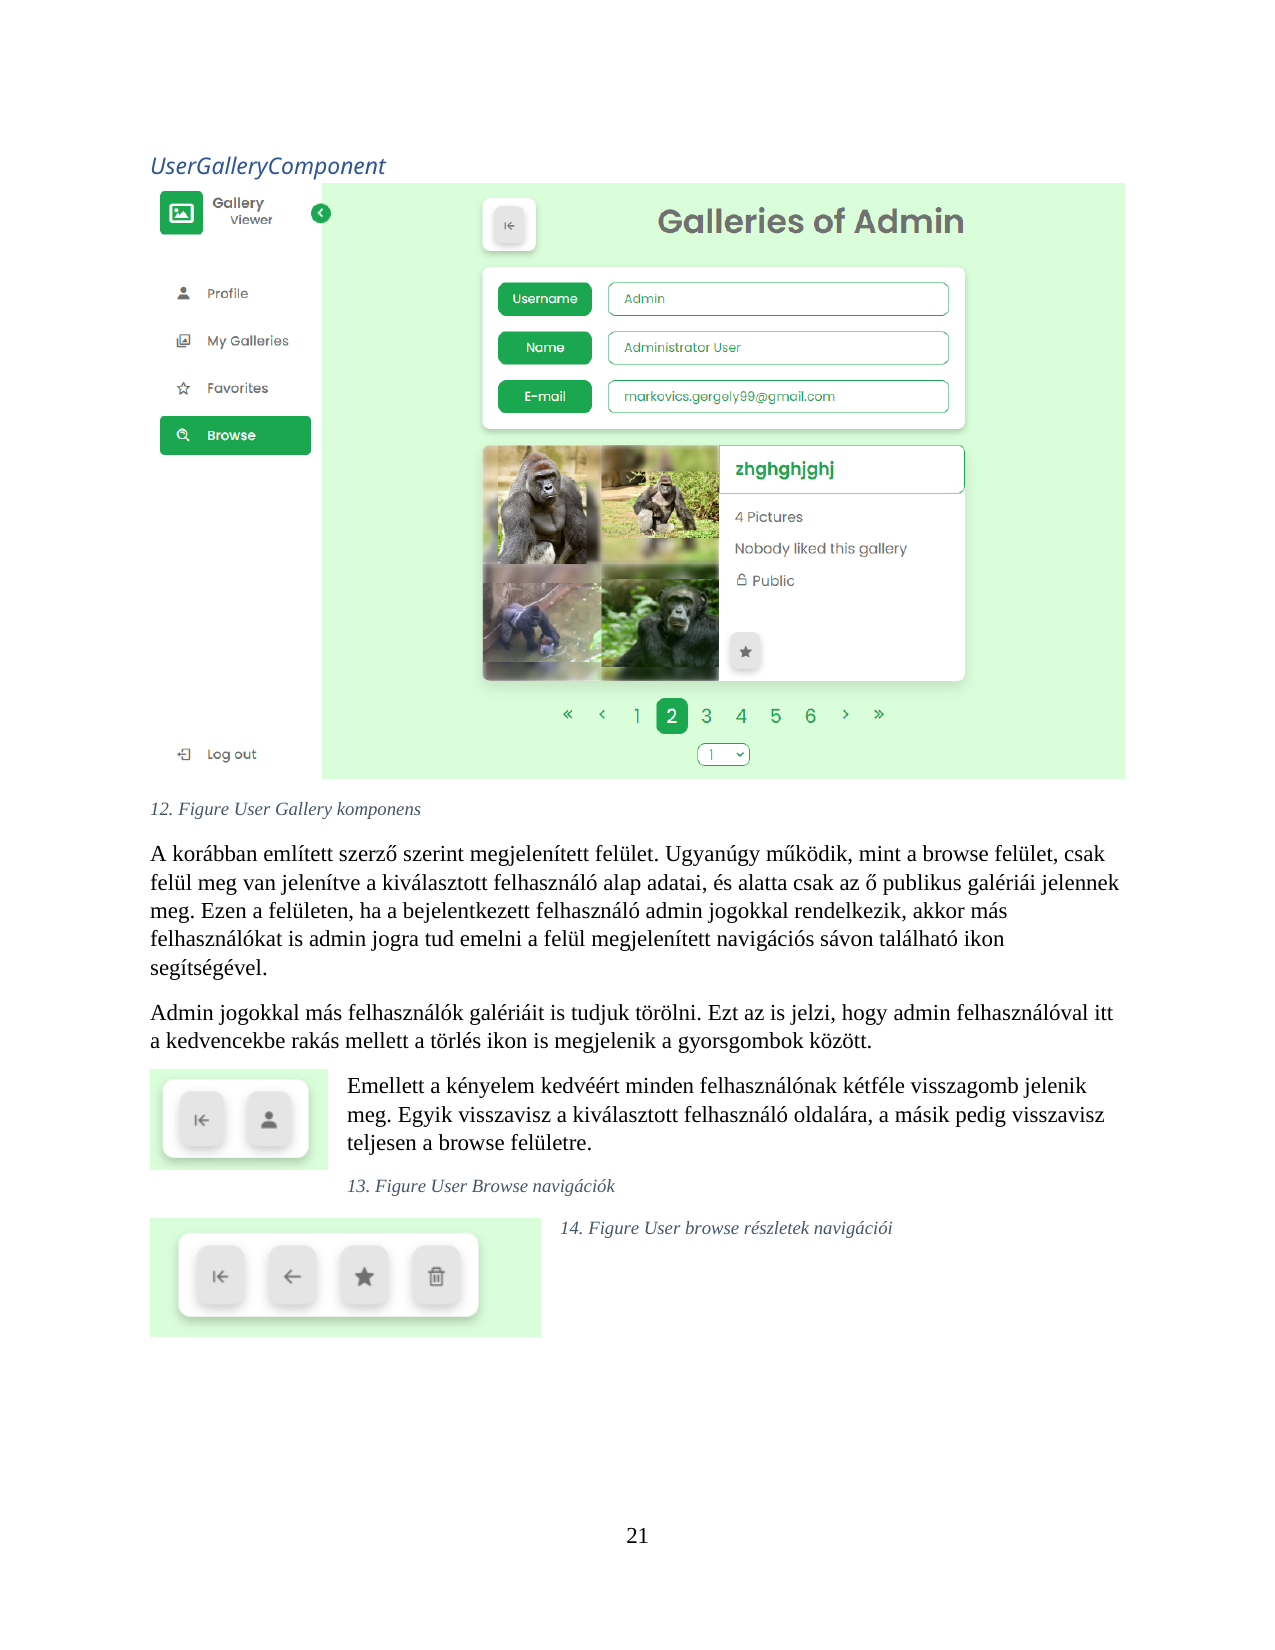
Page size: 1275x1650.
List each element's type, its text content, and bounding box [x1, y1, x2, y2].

text 14. Figure User browse részletek navigációi [150, 1217, 1125, 1238]
picture [150, 1218, 542, 1337]
picture [150, 1069, 328, 1170]
text Admin jogokkal más felhasználók galériáit is tudjuk törölni. Ezt az is jelzi, hogy admin felhasználóval itt a kedvencekbe rakás mellett a törlés ikon is megjelenik a gyorsgombok között. [150, 999, 1125, 1054]
text A korábban említett szerző szerint megjelenített felület. Ugyanúgy működik, mint a browse felület, csak felül meg van jelenítve a kiválasztott felhasználó alap adatai, és alatta csak az ő publikus galériái jelennek meg. Ezen a felületen, ha a bejelentkezett felhasználó admin jogokkal rendelkezik, akkor más felhasználókat is admin jogra tud emelni a felül megjelenített navigációs sávon található ikon segítségével. [150, 840, 1125, 980]
text Emellett a kényelem kedvéért minden felhasználónak kétféle visszagomb jelenik meg. Egyik visszavisz a kiválasztott felhasználó oldalára, a másik pedig visszavisz teljesen a browse felületre. [328, 1072, 1125, 1156]
picture [150, 183, 1125, 779]
text 13. Figure User Browse navigációk [150, 1174, 1125, 1196]
text 12. Figure User Gallery komponens [150, 798, 1125, 819]
subtitle UserGalleryComponent [150, 150, 1125, 181]
